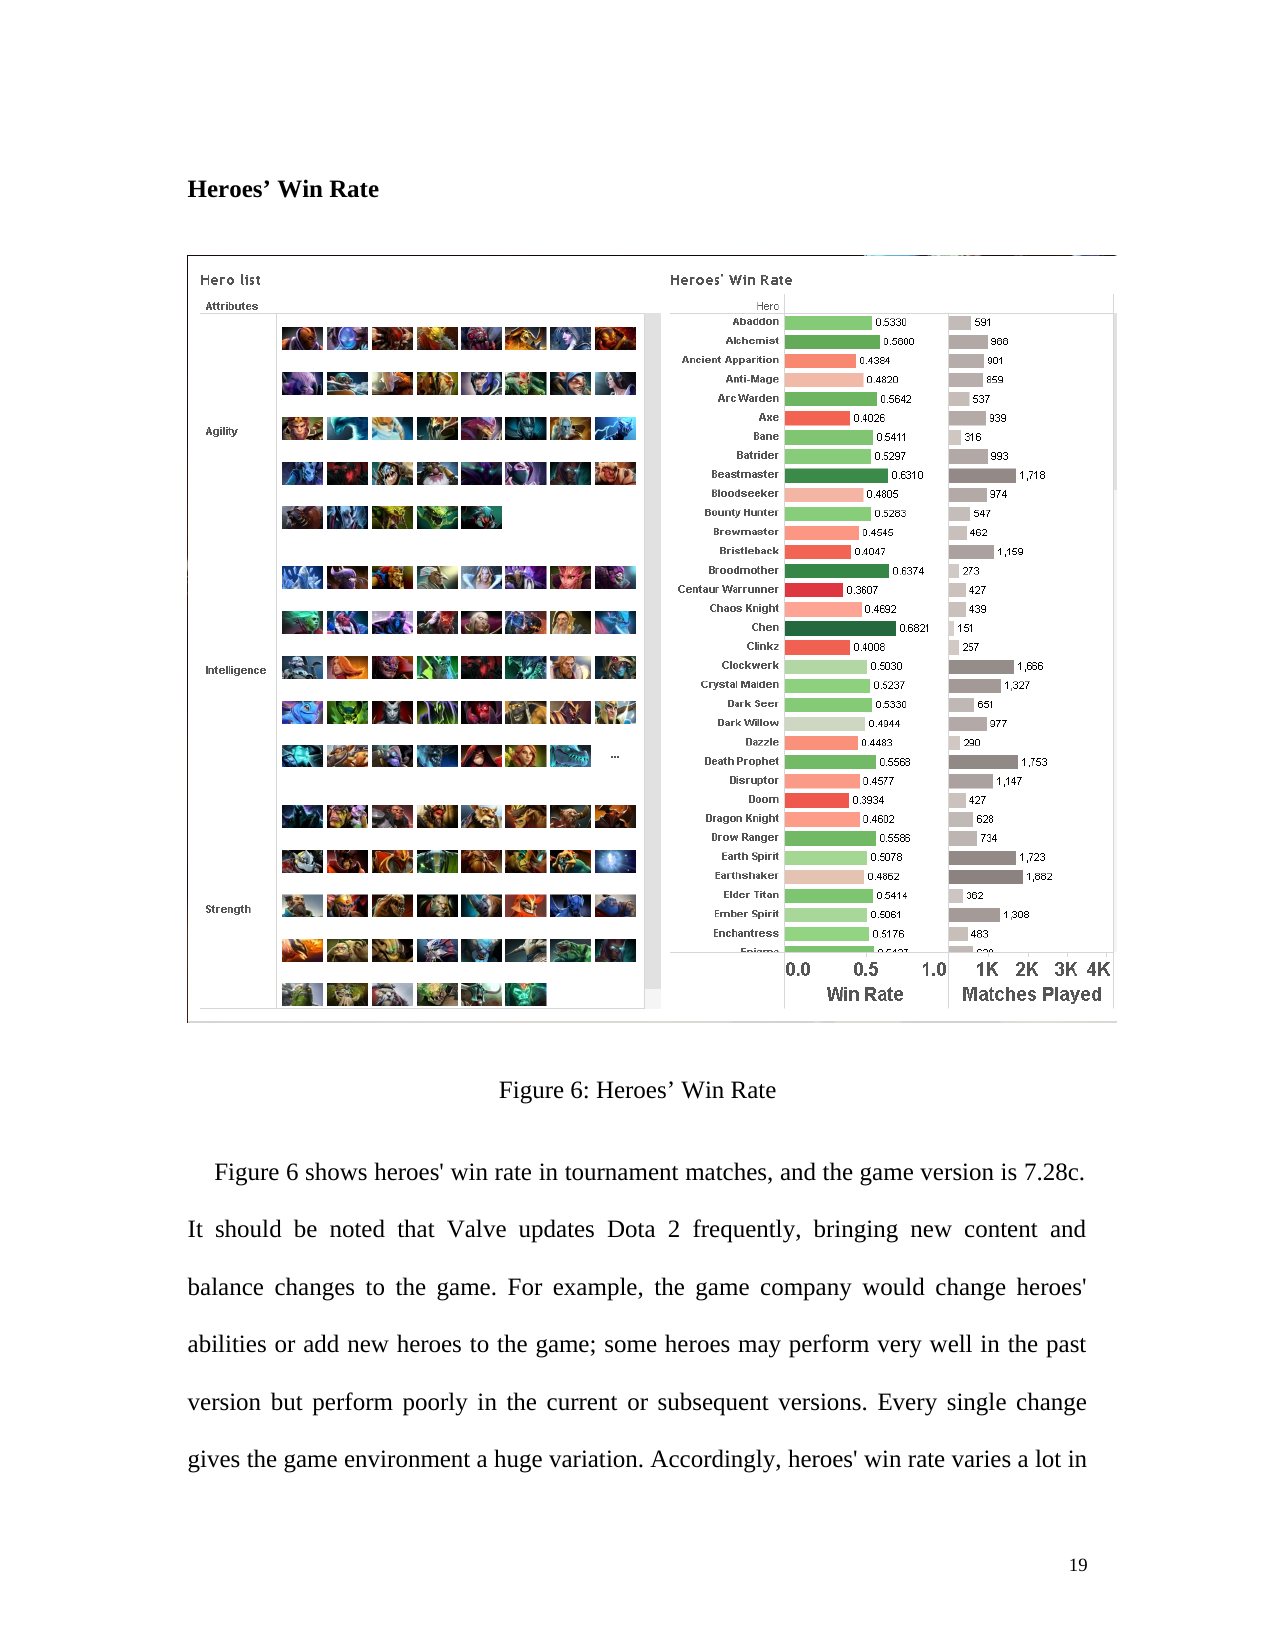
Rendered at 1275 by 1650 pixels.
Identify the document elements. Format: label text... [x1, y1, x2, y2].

text Figure 6: Heroes’ Win Rate [187, 1075, 1087, 1104]
picture [187, 255, 1117, 1023]
text Heroes’ Win Rate [187, 174, 1087, 203]
